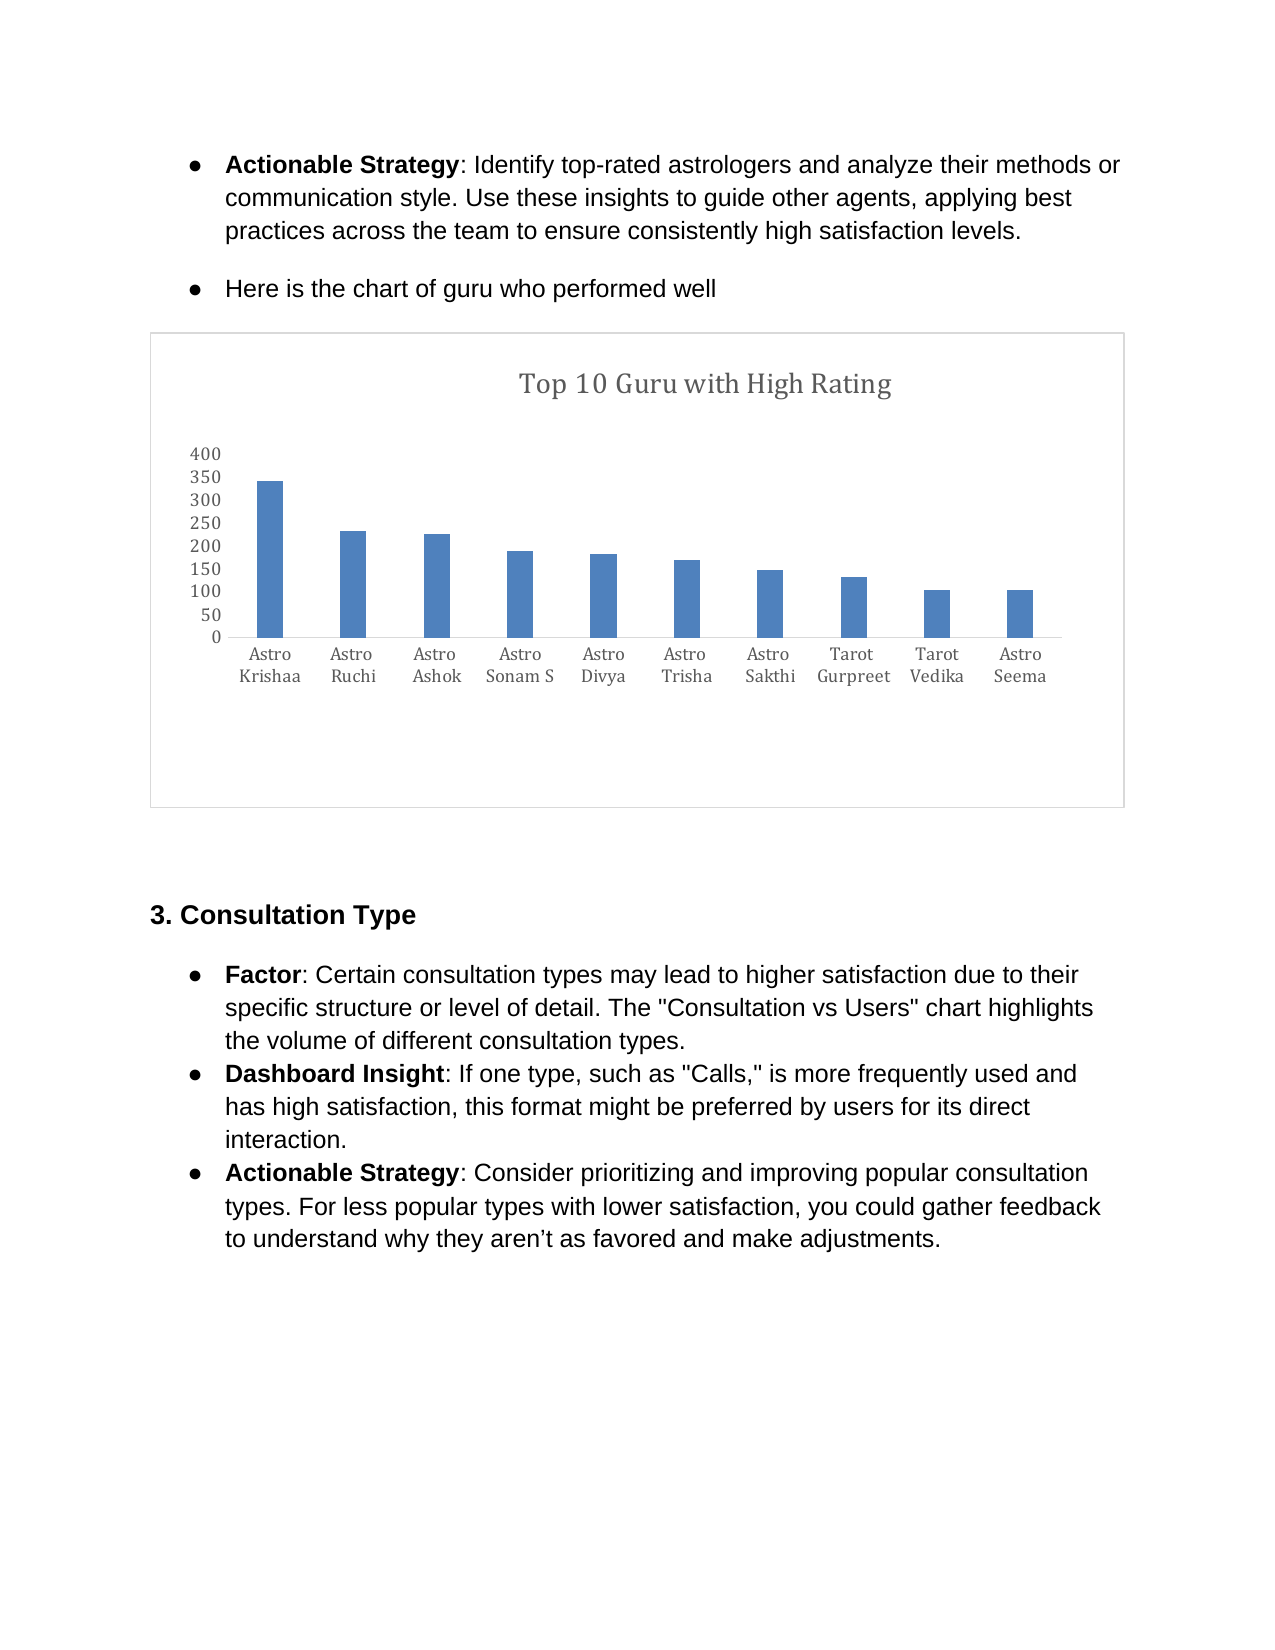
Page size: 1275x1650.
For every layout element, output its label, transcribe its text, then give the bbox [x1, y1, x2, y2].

list Factor: Certain consultation types may lead to higher satisfaction due to their specific structure or level of detail. The "Consultation vs Users" chart highlights the volume of different consultation types. [187, 960, 1125, 1055]
list Actionable Strategy: Identify top-rated astrologers and analyze their methods or communication style. Use these insights to guide other agents, applying best practices across the team to ensure consistently high satisfaction levels. [187, 150, 1125, 245]
list Actionable Strategy: Consider prioritizing and improving popular consultation types. For less popular types with lower satisfaction, you could gather feedback to understand why they aren’t as favored and make adjustments. [187, 1158, 1125, 1253]
subtitle 3. Consultation Type [150, 899, 1125, 931]
list Here is the chart of guru who performed well [187, 274, 1125, 303]
list Dashboard Insight: If one type, such as "Calls," is more frequently used and has high satisfaction, this format might be preferred by users for its direct interaction. [187, 1059, 1125, 1154]
